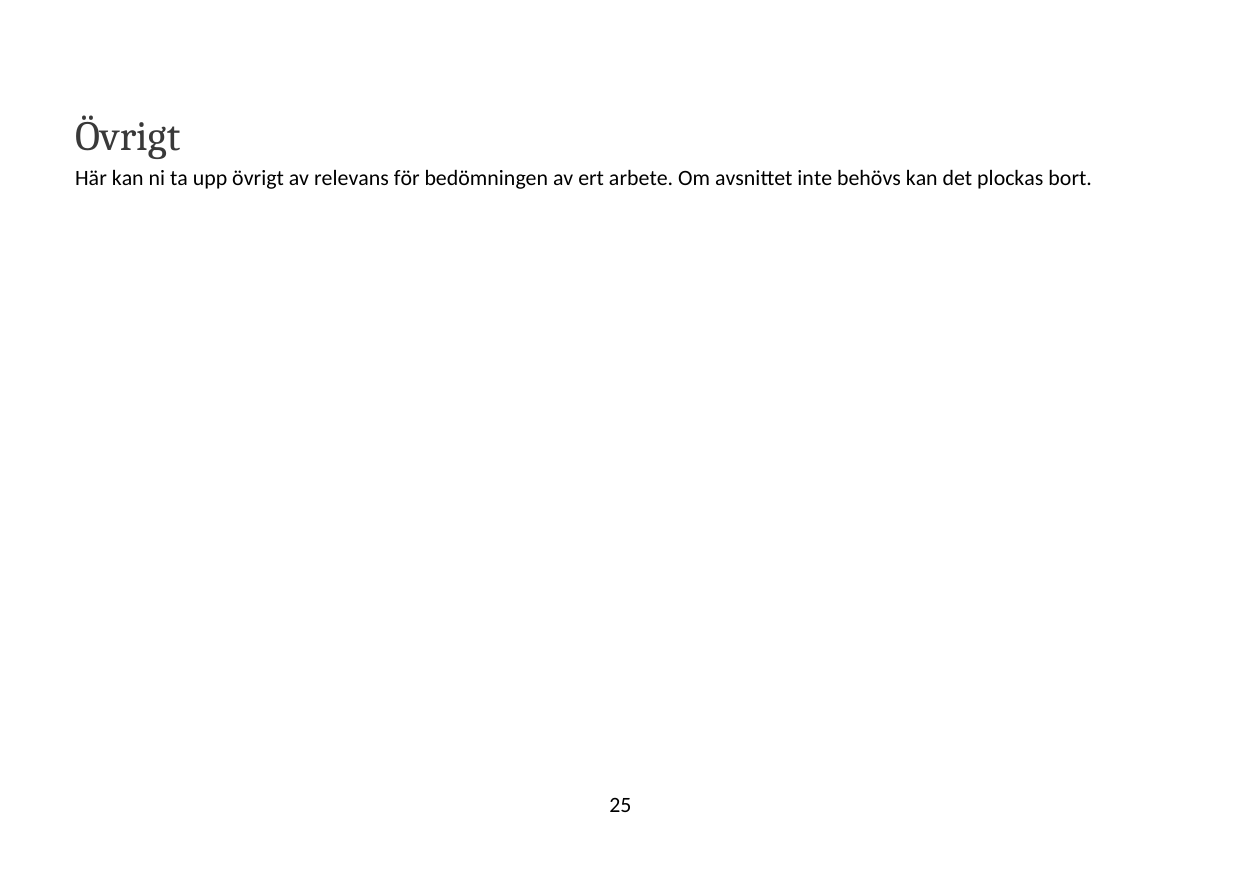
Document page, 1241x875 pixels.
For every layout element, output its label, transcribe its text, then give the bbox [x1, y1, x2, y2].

text Här kan ni ta upp övrigt av relevans för bedömningen av ert arbete. Om avsnittet inte behövs kan det plockas bort. [75, 164, 1165, 191]
subtitle Övrigt [75, 112, 1165, 160]
